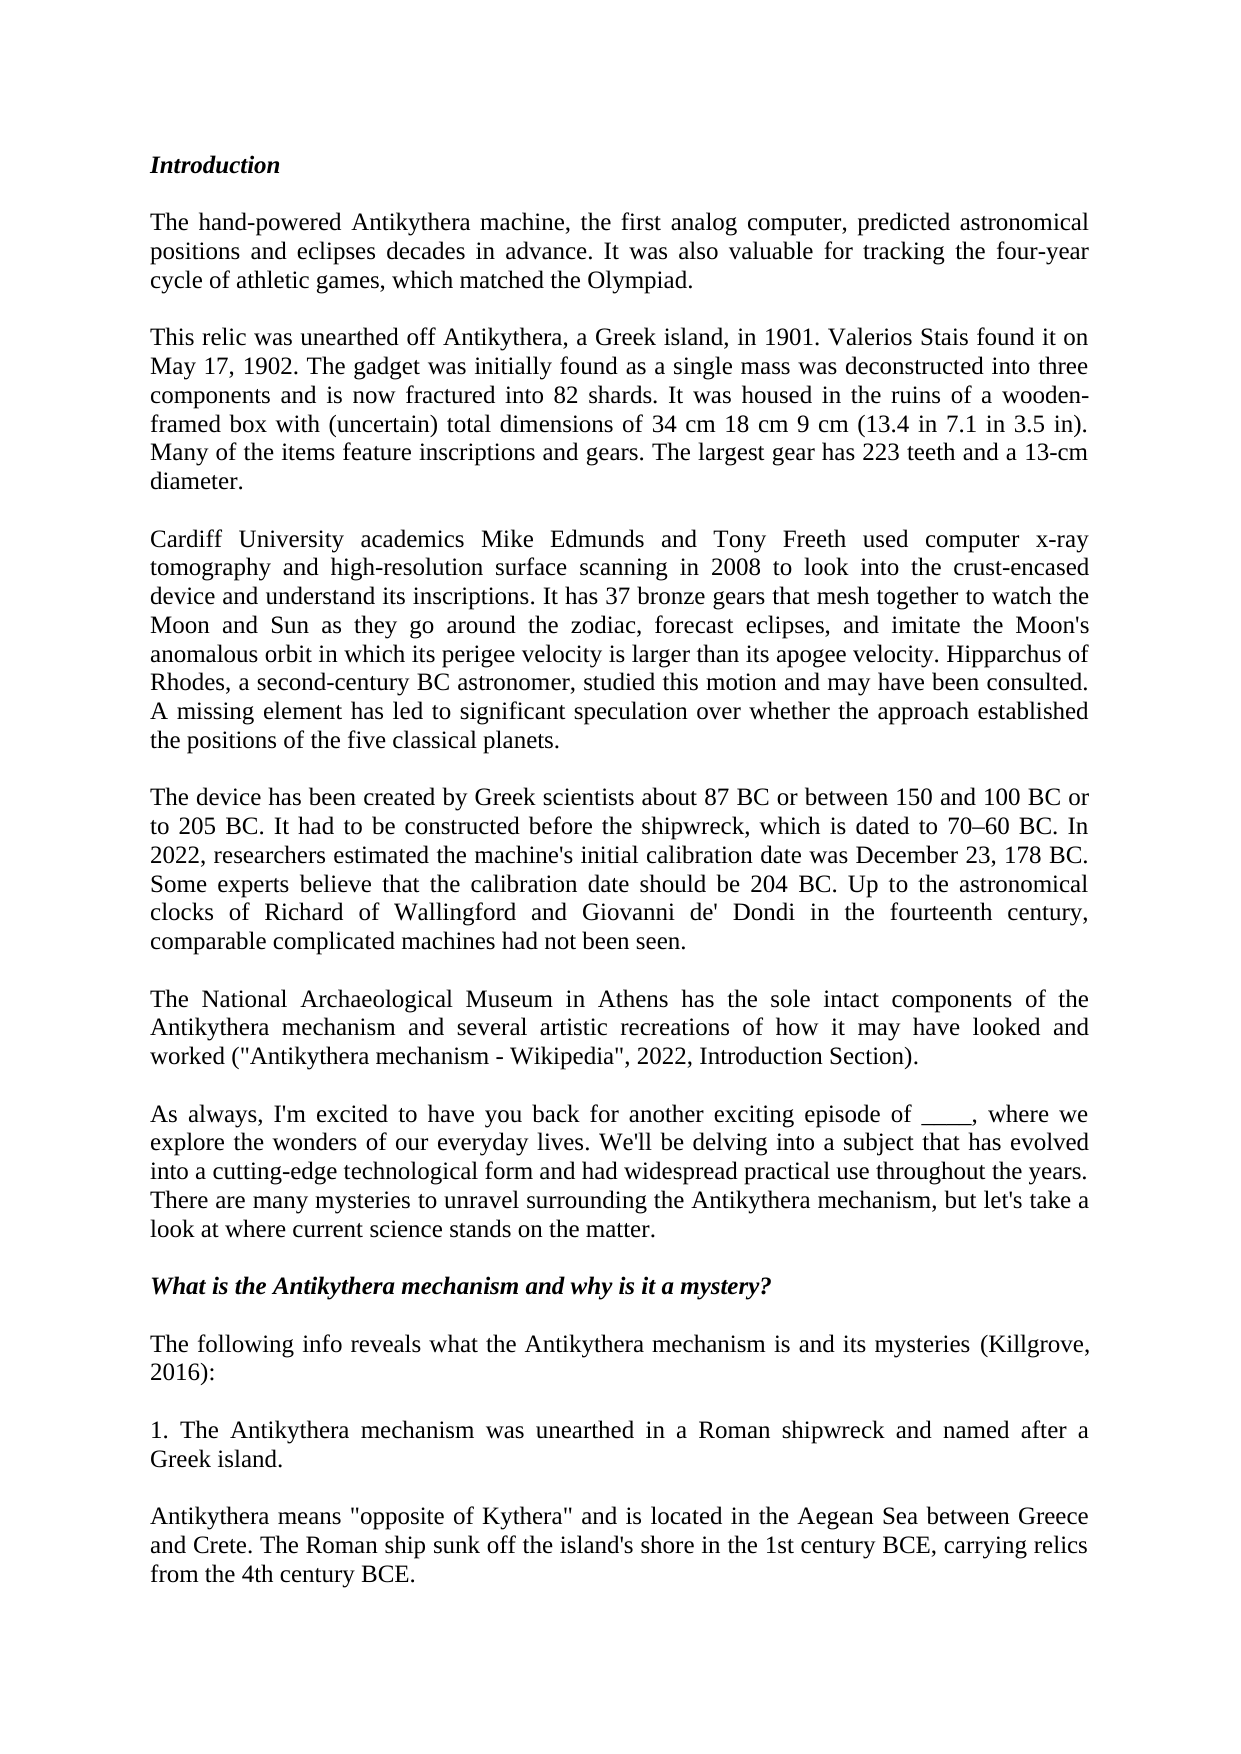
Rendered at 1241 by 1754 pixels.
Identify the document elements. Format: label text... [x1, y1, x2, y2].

text 1. The Antikythera mechanism was unearthed in a Roman shipwreck and named after a Greek island. [150, 1415, 1090, 1472]
text Antikythera means "opposite of Kythera" and is located in the Aegean Sea between Greece and Crete. The Roman ship sunk off the island's shore in the 1st century BCE, carrying relics from the 4th century BCE. [150, 1501, 1090, 1587]
text Cardiff University academics Mike Edmunds and Tony Freeth used computer x-ray tomography and high-resolution surface scanning in 2008 to look into the crust-encased device and understand its inscriptions. It has 37 bronze gears that mesh together to watch the Moon and Sun as they go around the zodiac, forecast eclipses, and imitate the Moon's anomalous orbit in which its perigee velocity is larger than its apogee velocity. Hipparchus of Rhodes, a second-century BC astronomer, studied this motion and may have been consulted. A missing element has led to significant speculation over whether the approach established the positions of the five classical planets. [150, 524, 1090, 754]
text The National Archaeological Museum in Athens has the sole intact components of the Antikythera mechanism and several artistic recreations of how it may have looked and worked ("Antikythera mechanism - Wikipedia", 2022, Introduction Section). [150, 984, 1090, 1070]
text What is the Antikythera mechanism and why is it a mystery? [150, 1271, 1090, 1300]
text The device has been created by Greek scientists about 87 BC or between 150 and 100 BC or to 205 BC. It had to be constructed before the shipwreck, which is dated to 70–60 BC. In 2022, researchers estimated the machine's initial calibration date was December 23, 178 BC. Some experts believe that the calibration date should be 204 BC. Up to the astronomical clocks of Richard of Wallingford and Giovanni de' Dondi in the fourteenth century, comparable complicated machines had not been seen. [150, 782, 1090, 955]
text The following info reveals what the Antikythera mechanism is and its mysteries (Killgrove, 2016): [150, 1329, 1090, 1386]
text There are many mysteries to unravel surrounding the Antikythera mechanism, but let's take a look at where current science stands on the matter. [150, 1185, 1090, 1242]
text The hand-powered Antikythera machine, the first analog computer, predicted astronomical positions and eclipses decades in advance. It was also valuable for tracking the four-year cycle of athletic games, which matched the Olympiad. [150, 207, 1090, 294]
text This relic was unearthed off Antikythera, a Greek island, in 1901. Valerios Stais found it on May 17, 1902. The gadget was initially found as a single mass was deconstructed into three components and is now fractured into 82 shards. It was housed in the ruins of a wooden-framed box with (uncertain) total dimensions of 34 cm 18 cm 9 cm (13.4 in 7.1 in 3.5 in). Many of the items feature inscriptions and gears. The largest gear has 223 teeth and a 13-cm diameter. [150, 322, 1090, 495]
text Introduction [150, 150, 1090, 179]
text As always, I'm excited to have you back for another exciting episode of ____, where we explore the wonders of our everyday lives. We'll be delving into a subject that has evolved into a cutting-edge technological form and had widespread practical use throughout the years. [150, 1099, 1090, 1185]
